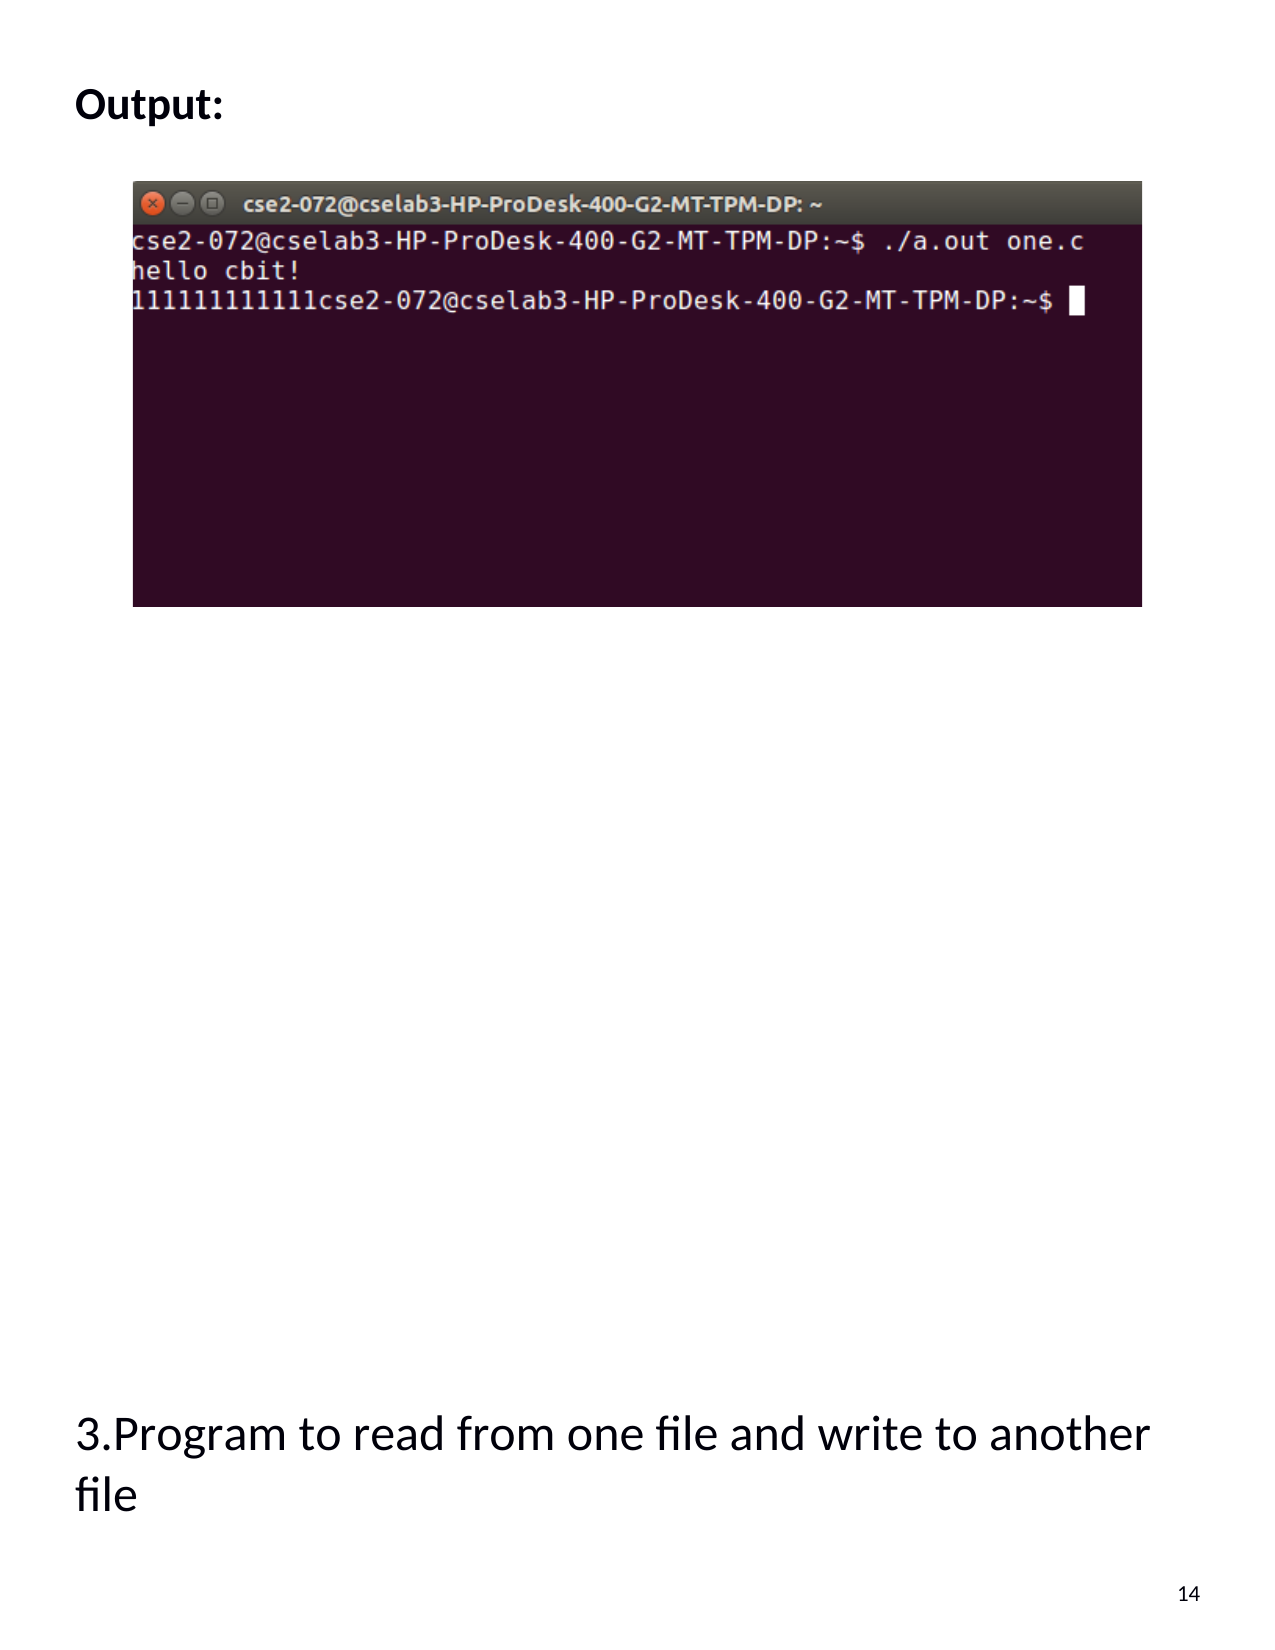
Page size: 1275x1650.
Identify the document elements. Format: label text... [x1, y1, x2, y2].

picture [132, 181, 1143, 607]
text Output: [75, 75, 1200, 131]
text 3.Program to read from one file and write to another file [75, 1402, 1200, 1524]
